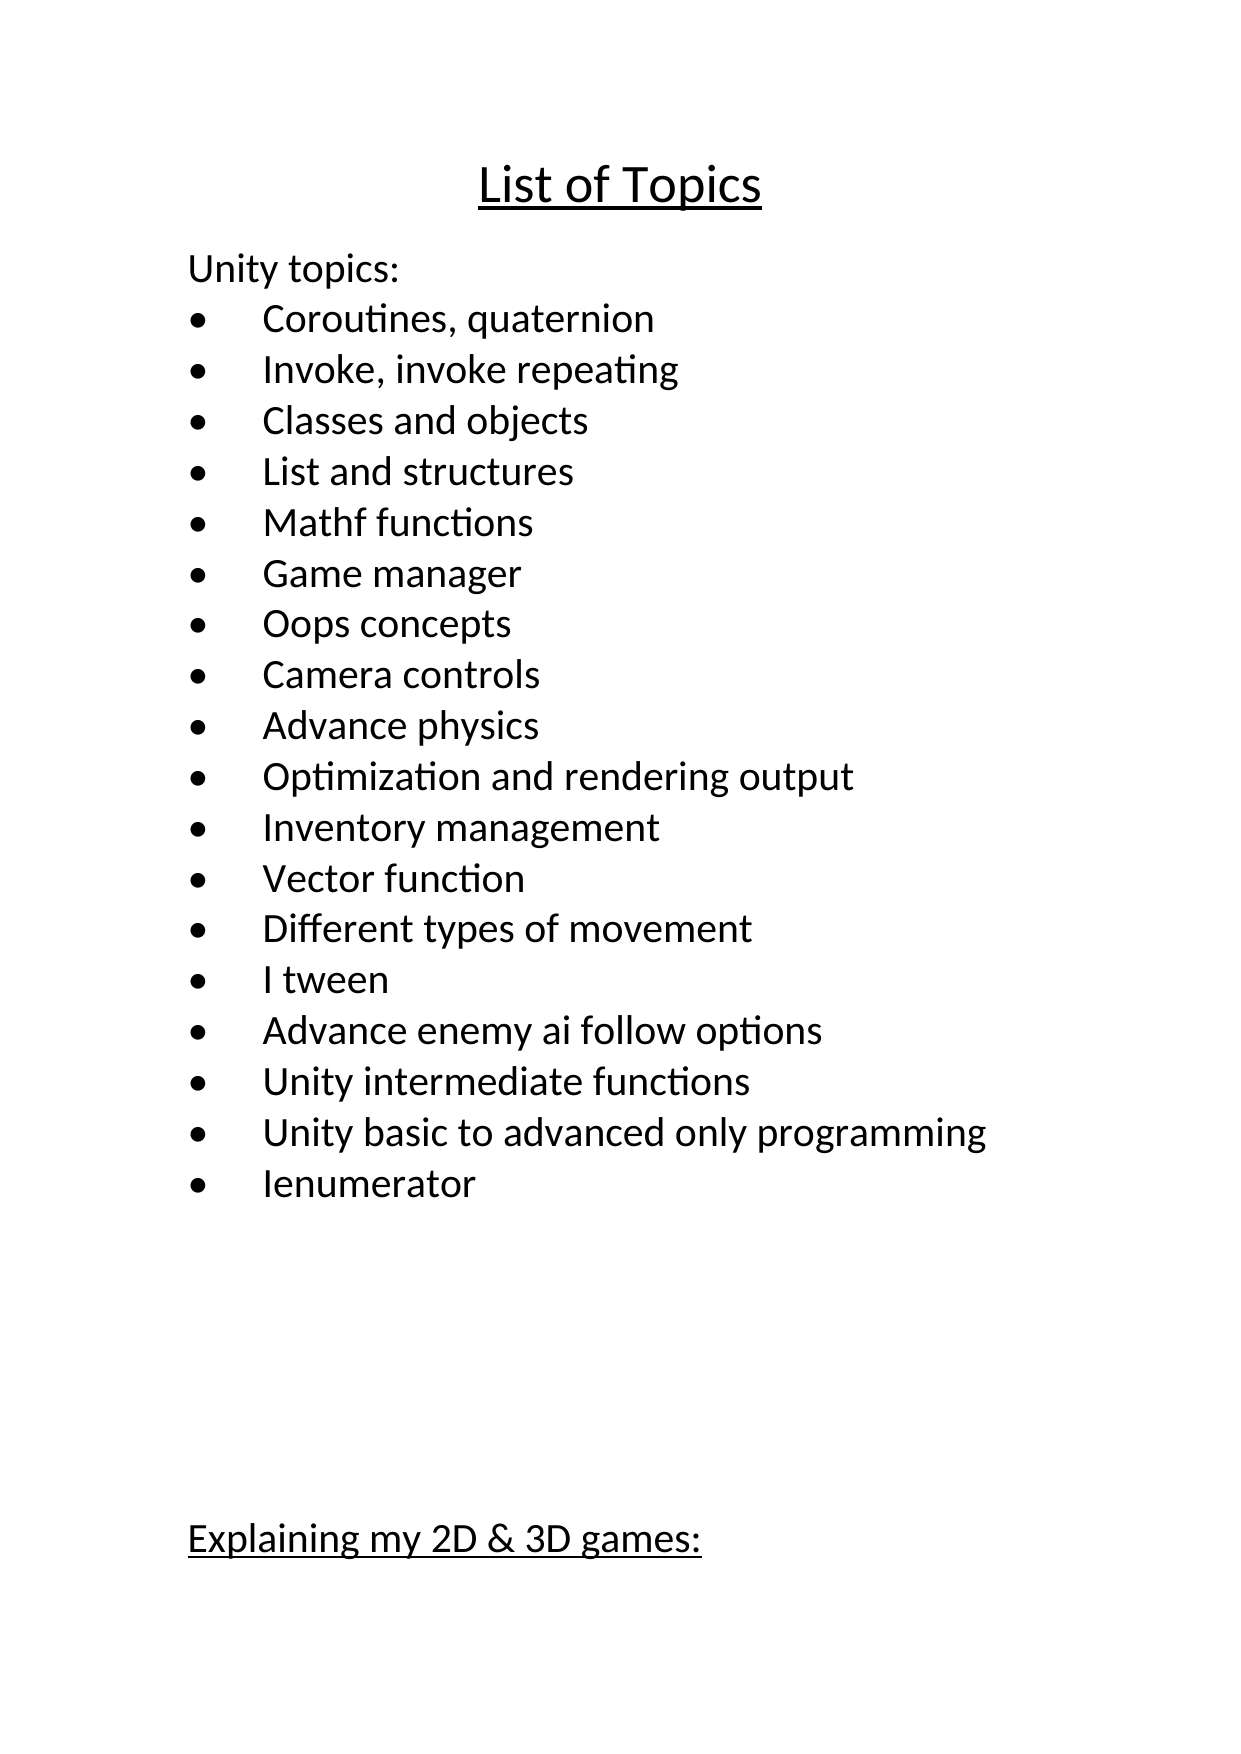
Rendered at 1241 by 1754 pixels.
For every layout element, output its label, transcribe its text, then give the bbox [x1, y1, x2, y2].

text List of Topics [187, 150, 1053, 242]
text • Inventory management [187, 801, 1053, 852]
text • Mathf functions [187, 496, 1053, 547]
text • Coroutines, quaternion [187, 292, 1053, 343]
text • Ienumerator [187, 1157, 1053, 1207]
text • I tween [187, 953, 1053, 1004]
text • Unity basic to advanced only programming [187, 1106, 1053, 1157]
text • Different types of movement [187, 902, 1053, 953]
text • Optimization and rendering output [187, 750, 1053, 801]
text • Camera controls [187, 648, 1053, 699]
text • Game manager [187, 547, 1053, 597]
text • Advance enemy ai follow options [187, 1004, 1053, 1055]
text • Advance physics [187, 699, 1053, 750]
text • Oops concepts [187, 597, 1053, 648]
text • List and structures [187, 445, 1053, 496]
text • Unity intermediate functions [187, 1055, 1053, 1106]
text Explaining my 2D & 3D games: [187, 1512, 1053, 1563]
text • Invoke, invoke repeating [187, 343, 1053, 394]
text • Classes and objects [187, 394, 1053, 445]
text Unity topics: [187, 242, 1053, 292]
text • Vector function [187, 852, 1053, 902]
